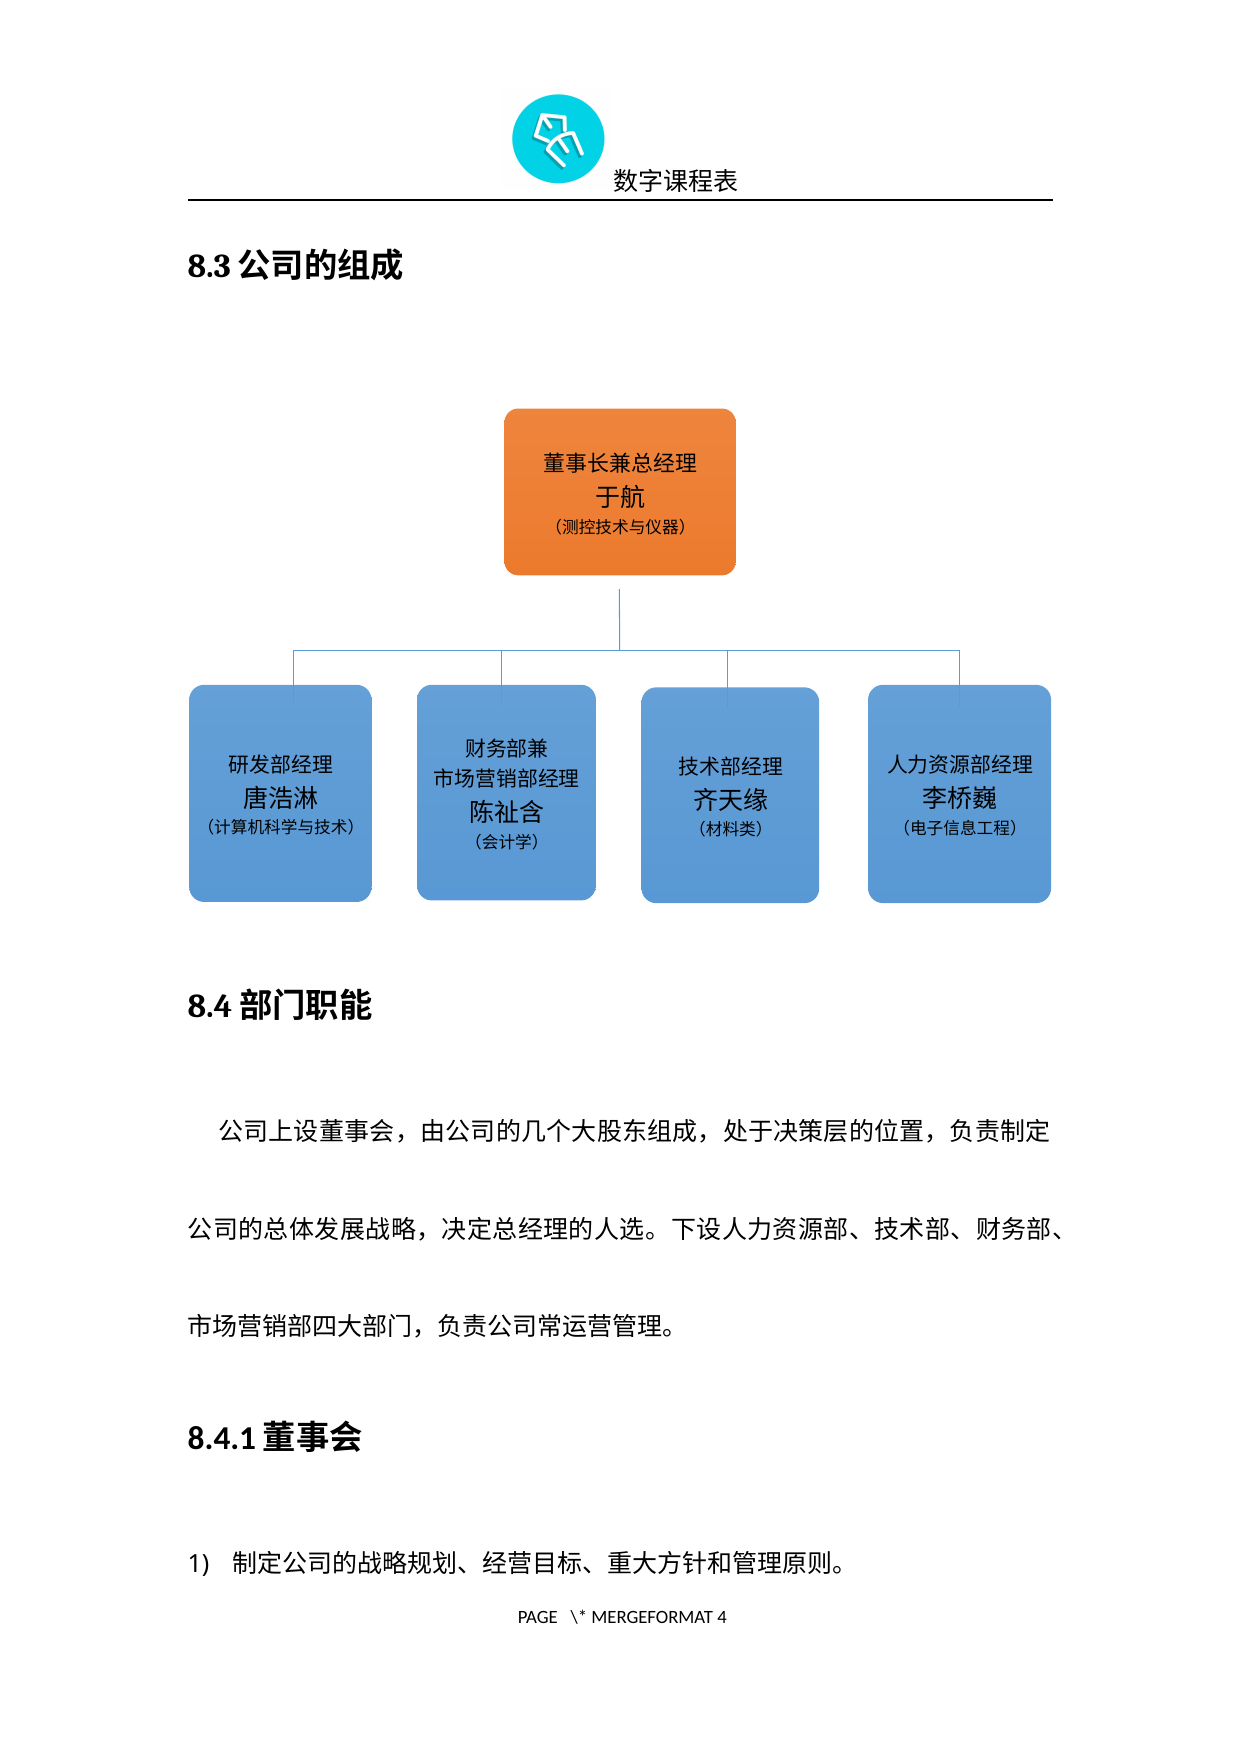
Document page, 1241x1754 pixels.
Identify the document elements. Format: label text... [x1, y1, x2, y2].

list 制定公司的战略规划、经营目标、重大方针和管理原则。 [187, 1529, 1053, 1594]
subtitle 8.3公司的组成 [187, 231, 1053, 296]
subtitle 8.4.1董事会 [187, 1402, 1053, 1467]
text 公司上设董事会，由公司的几个大股东组成，处于决策层的位置，负责制定公司的总体发展战略，决定总经理的人选。下设人力资源部、技术部、财务部、市场营销部四大部门，负责公司常运营管理。 [187, 1097, 1053, 1357]
subtitle 8.4部门职能 [187, 970, 1053, 1035]
picture [502, 88, 613, 190]
